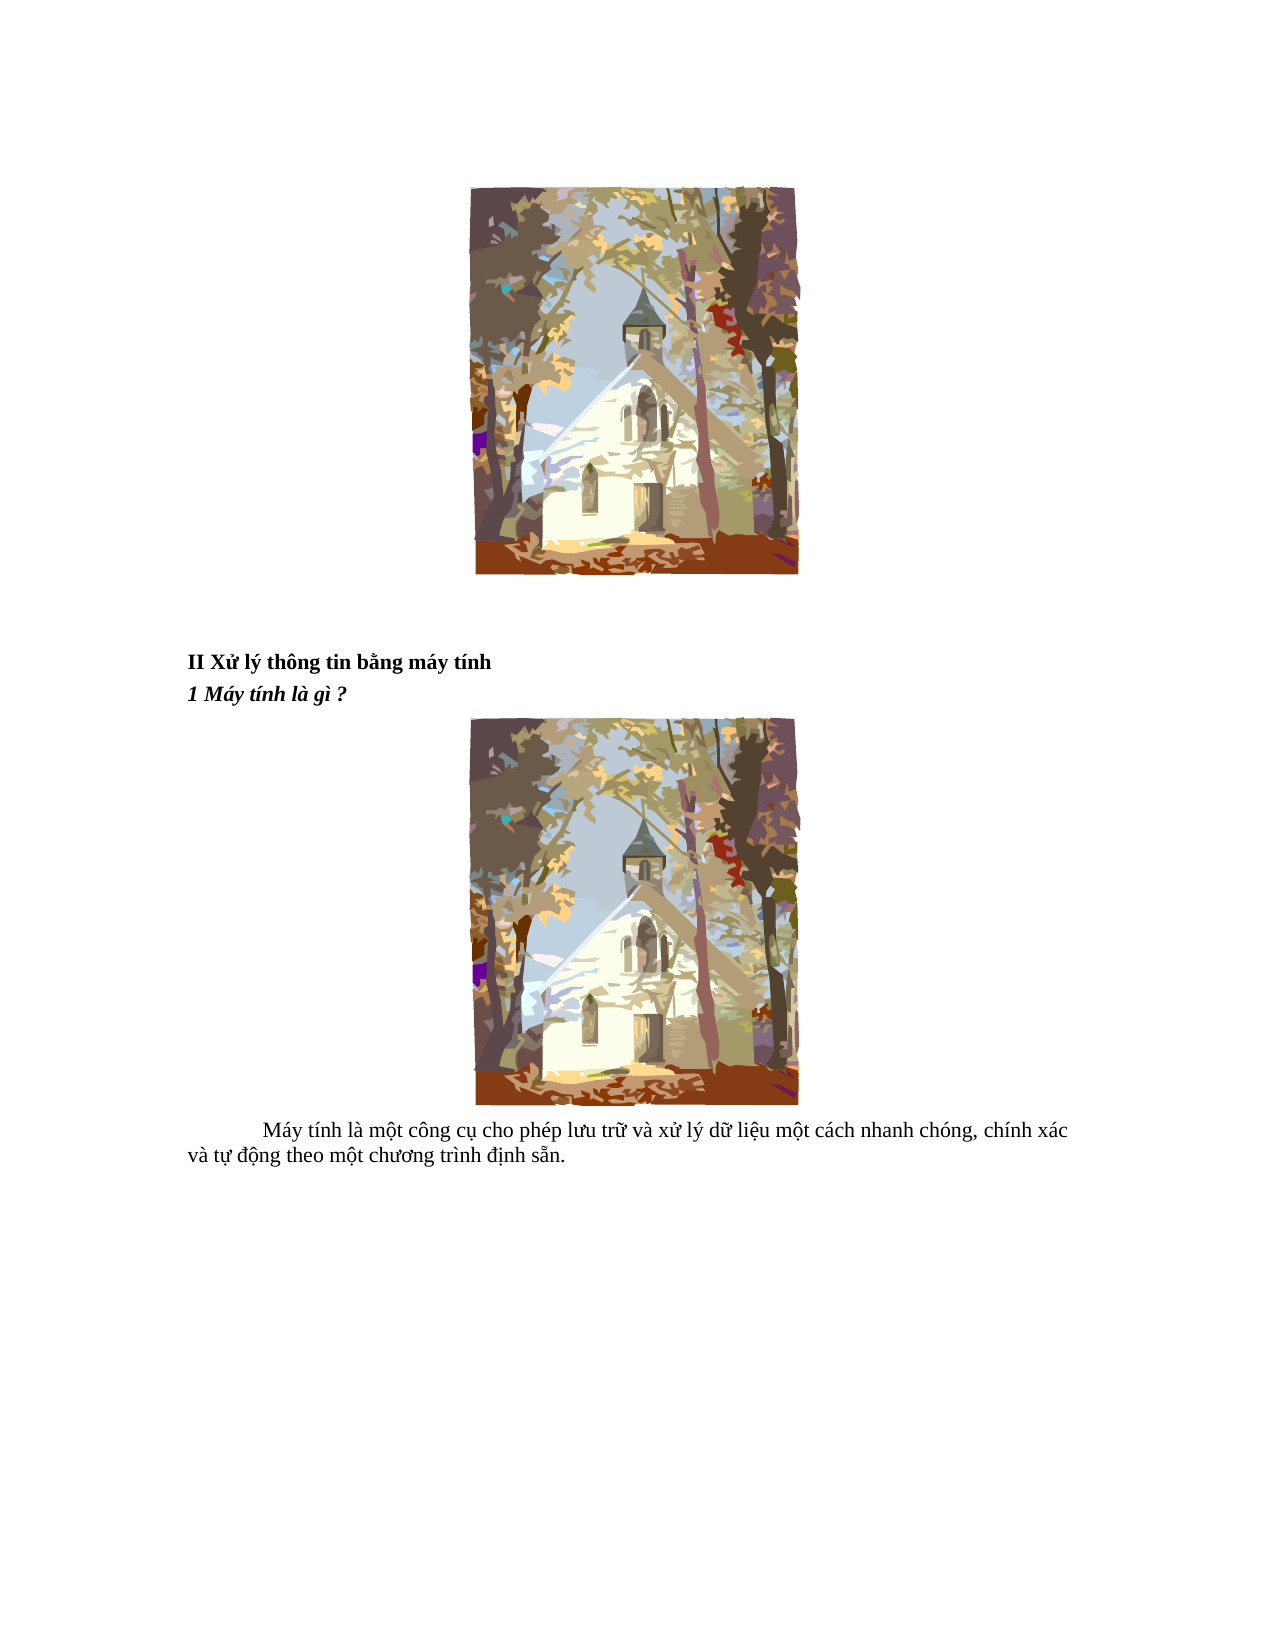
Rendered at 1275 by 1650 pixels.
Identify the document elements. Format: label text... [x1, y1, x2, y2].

text II Xử lý thông tin bằng máy tính [187, 649, 1087, 674]
text 1 Máy tính là gì ? [187, 681, 1087, 706]
text Máy tính là một công cụ cho phép lưu trữ và xử lý dữ liệu một cách nhanh chóng, chính xác và tự động theo một chương trình định sẵn. [187, 1117, 1087, 1168]
